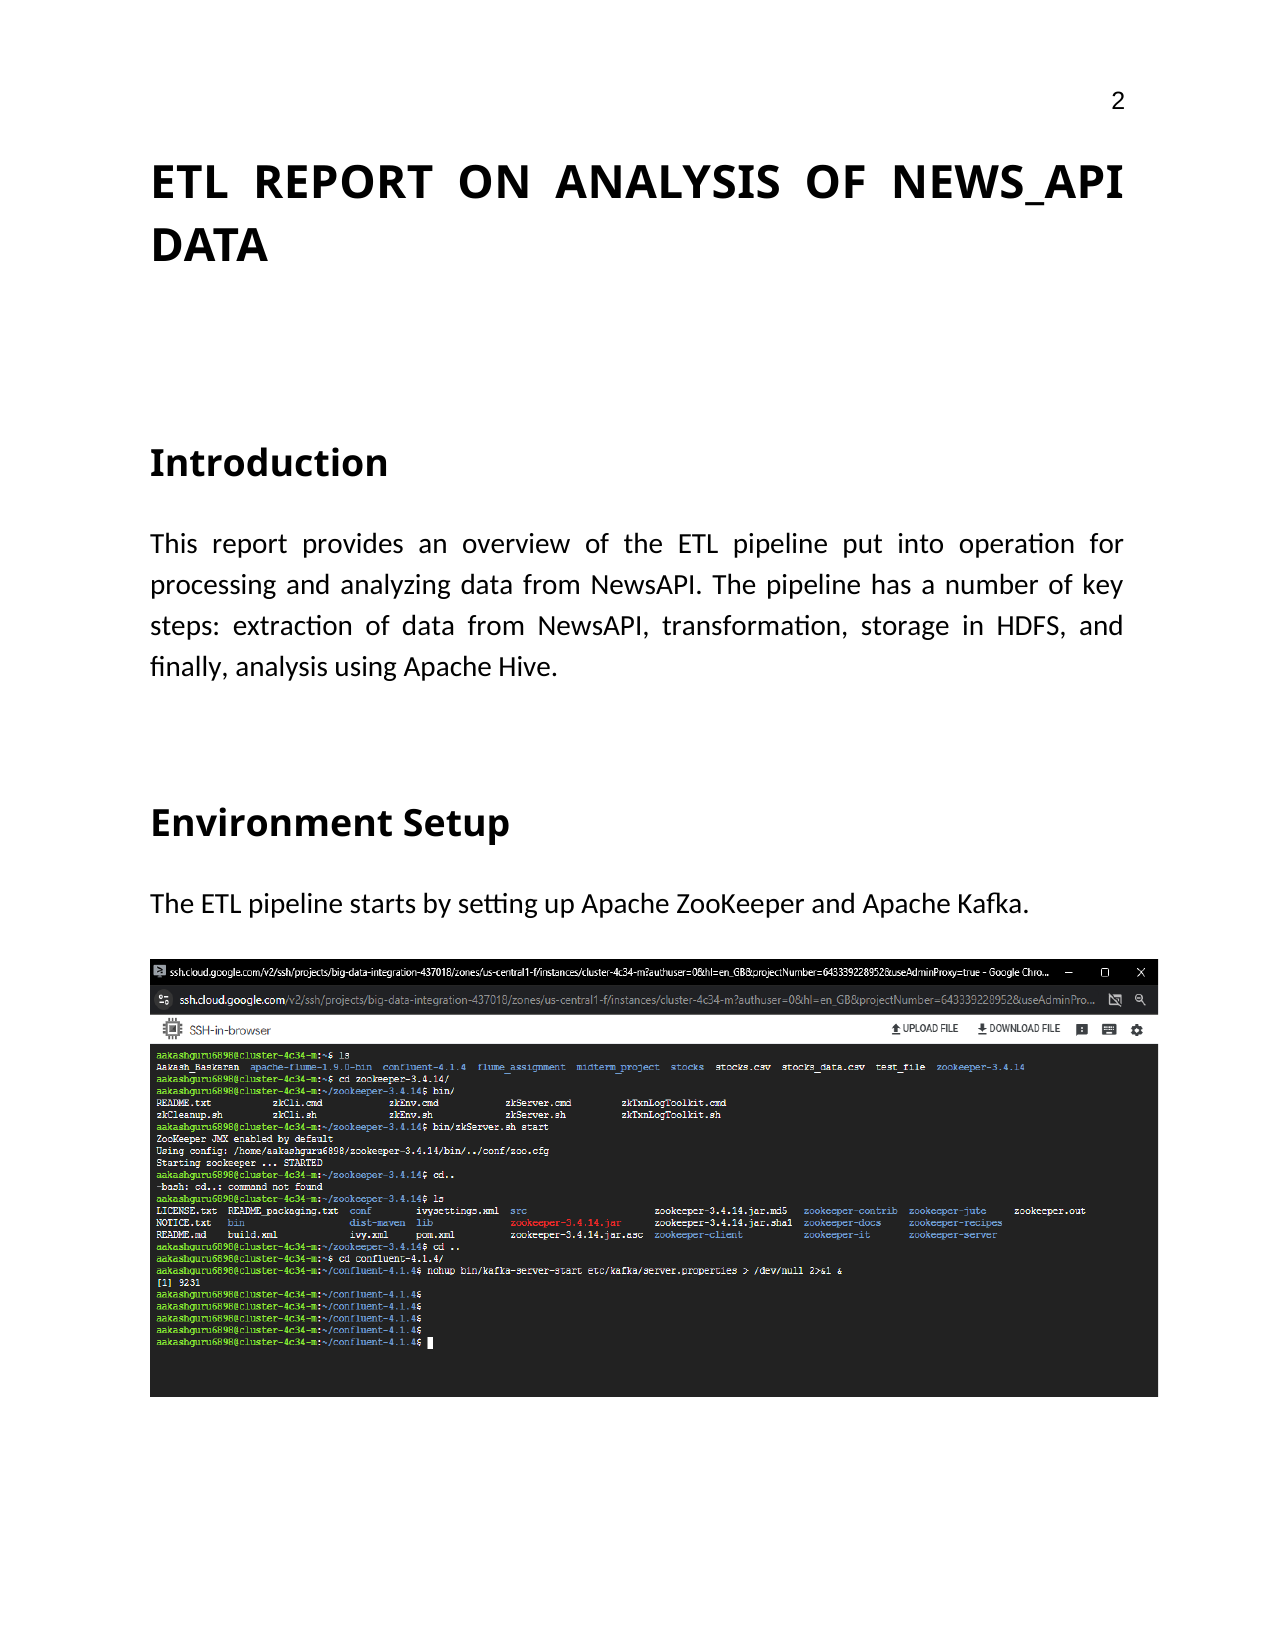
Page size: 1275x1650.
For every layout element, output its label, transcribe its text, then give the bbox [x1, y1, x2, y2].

text This report provides an overview of the ETL pipeline put into operation for processing and analyzing data from NewsAPI. The pipeline has a number of key steps: extraction of data from NewsAPI, transformation, storage in HDFS, and finally, analysis using Apache Hive. [150, 525, 1125, 683]
text The ETL pipeline starts by setting up Apache ZooKeeper and Apache Kafka. [150, 885, 1125, 921]
title ETL REPORT ON ANALYSIS OF NEWS_API DATA [150, 150, 1125, 275]
picture [150, 959, 1159, 1397]
subtitle Environment Setup [150, 796, 1125, 847]
subtitle Introduction [150, 436, 1125, 487]
